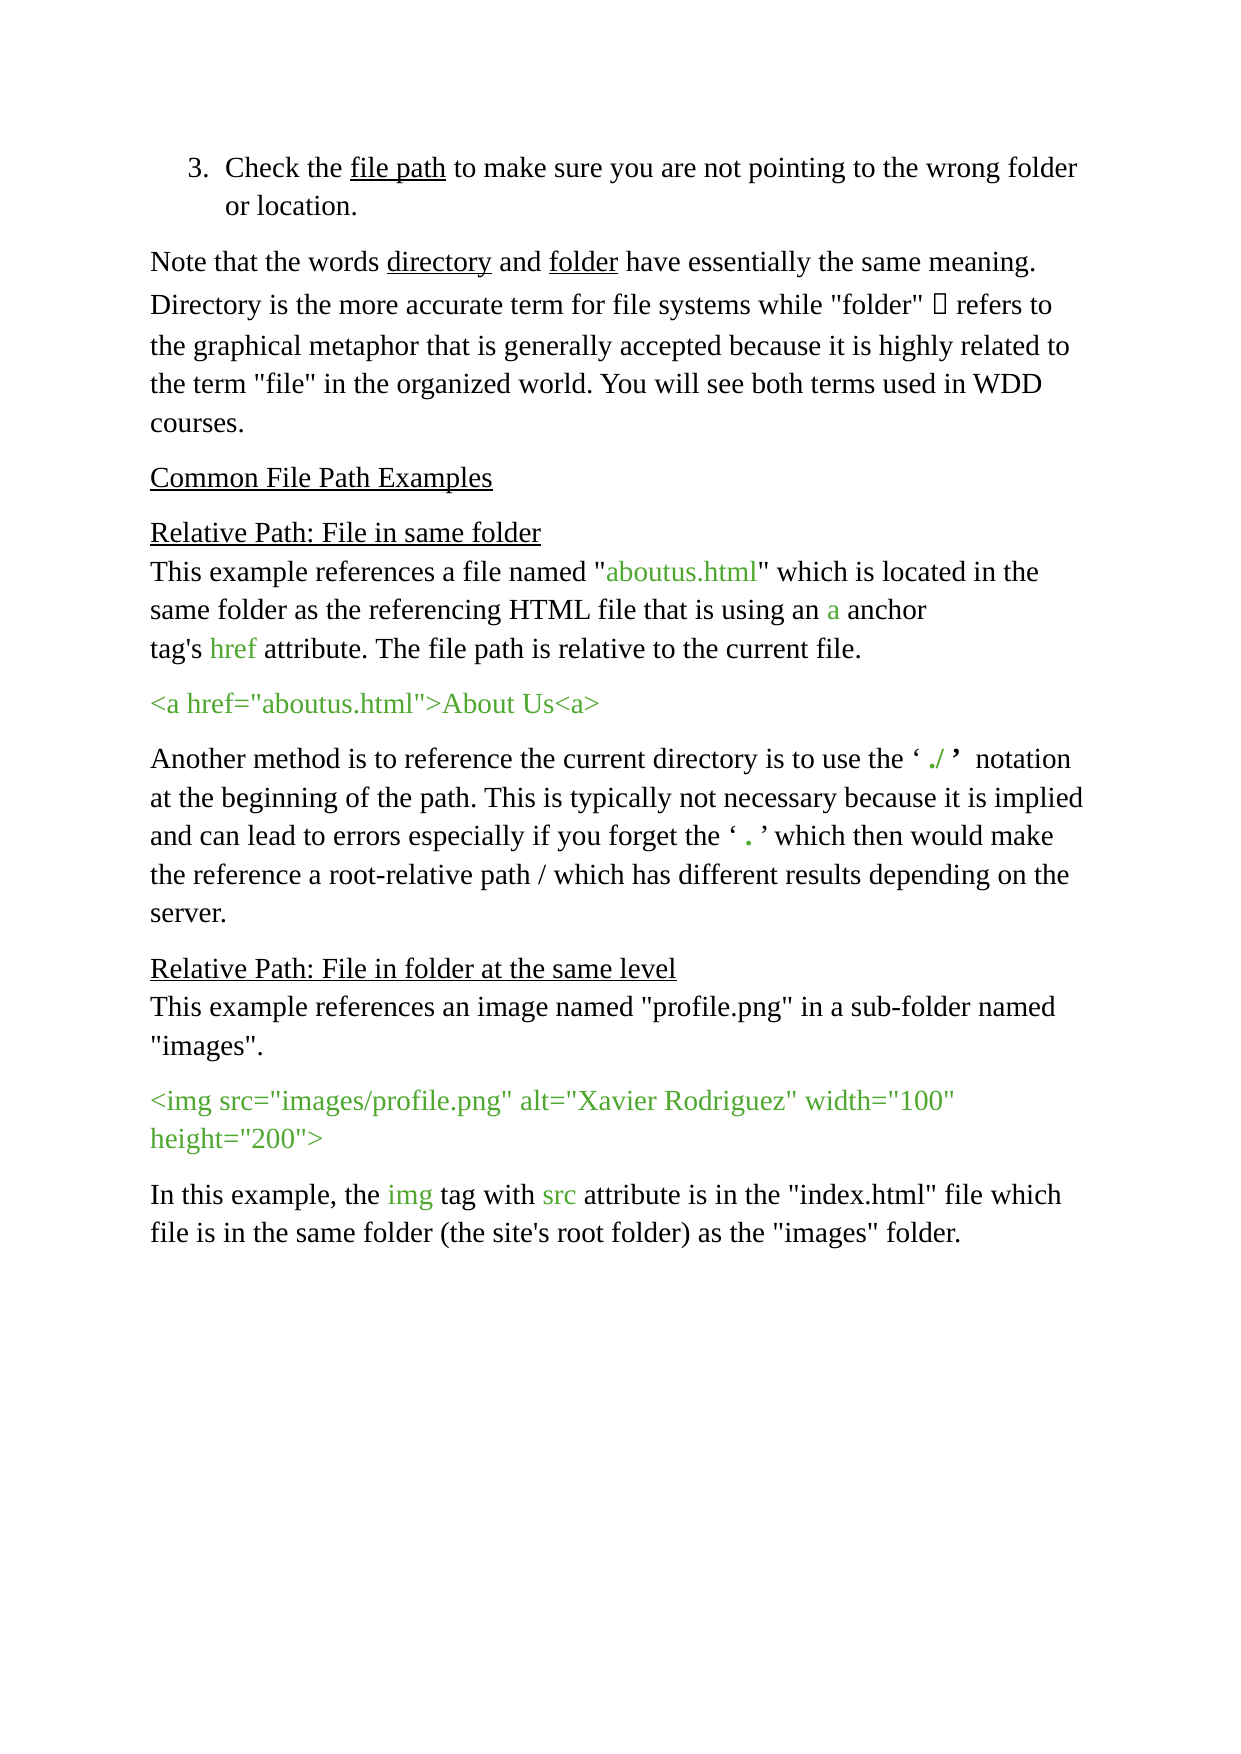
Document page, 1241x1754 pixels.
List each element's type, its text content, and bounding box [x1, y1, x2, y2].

text Common File Path Examples [150, 460, 1090, 494]
list Check the file path to make sure you are not pointing to the wrong folder or location. [187, 150, 1090, 222]
text Relative Path: File in folder at the same level This example references an image named "profile.png" in a sub-folder named "images". [150, 951, 1090, 1061]
text <a href="aboutus.html">About Us<a> [150, 686, 1090, 720]
text Relative Path: File in same folder This example references a file named "aboutus.html" which is located in the same folder as the referencing HTML file that is using an a anchor tag's href attribute. The file path is relative to the current file. [150, 515, 1090, 664]
text In this example, the img tag with src attribute is in the "index.html" file which file is in the same folder (the site's root folder) as the "images" folder. [150, 1177, 1090, 1249]
text Note that the words directory and folder have essentially the same meaning. Directory is the more accurate term for file systems while "folder" 📂 refers to the graphical metaphor that is generally accepted because it is highly related to the term "file" in the organized world. You will see both terms used in WDD courses. [150, 244, 1090, 438]
text <img src="images/profile.png" alt="Xavier Rodriguez" width="100" height="200"> [150, 1083, 1090, 1155]
text Another method is to reference the current directory is to use the ‘ ./ ’ notation at the beginning of the path. This is typically not necessary because it is implied and can lead to errors especially if you forget the ‘ . ’ which then would make the reference a root-relative path / which has different results depending on the server. [150, 741, 1090, 929]
